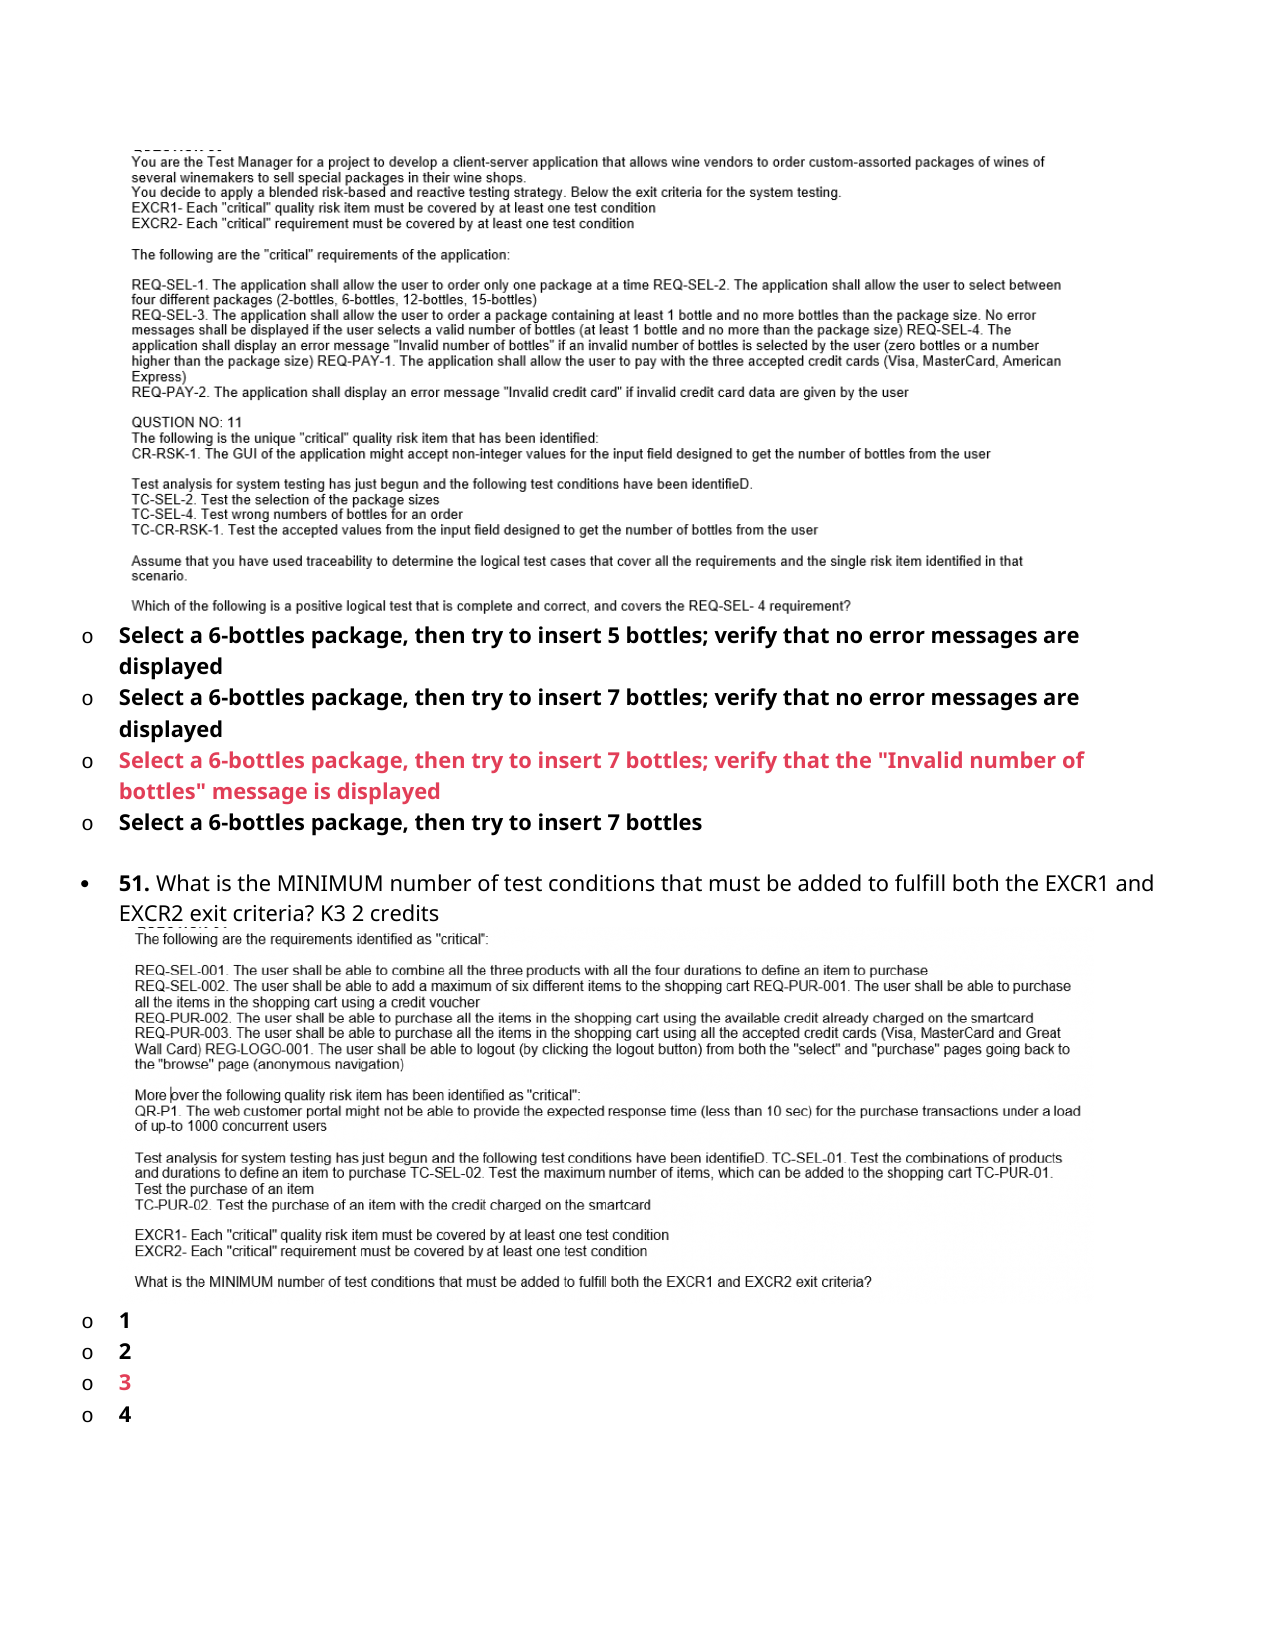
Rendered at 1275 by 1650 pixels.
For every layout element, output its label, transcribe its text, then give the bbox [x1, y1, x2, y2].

list 51. What is the MINIMUM number of test conditions that must be added to fulfill both the EXCR1 and EXCR2 exit criteria? K3 2 credits [81, 868, 1156, 928]
list 3 [81, 1366, 1156, 1397]
picture [118, 150, 1094, 619]
list Select a 6-bottles package, then try to insert 7 bottles [81, 806, 1156, 837]
list 1 [81, 1303, 1156, 1334]
list 2 [81, 1334, 1156, 1366]
list Select a 6-bottles package, then try to insert 7 bottles; verify that no error messages are displayed [81, 681, 1156, 743]
picture [118, 927, 1094, 1304]
list 4 [81, 1397, 1156, 1428]
list Select a 6-bottles package, then try to insert 5 bottles; verify that no error messages are displayed [81, 618, 1156, 681]
list Select a 6-bottles package, then try to insert 7 bottles; verify that the "Invalid number of bottles" message is displayed [81, 743, 1156, 806]
